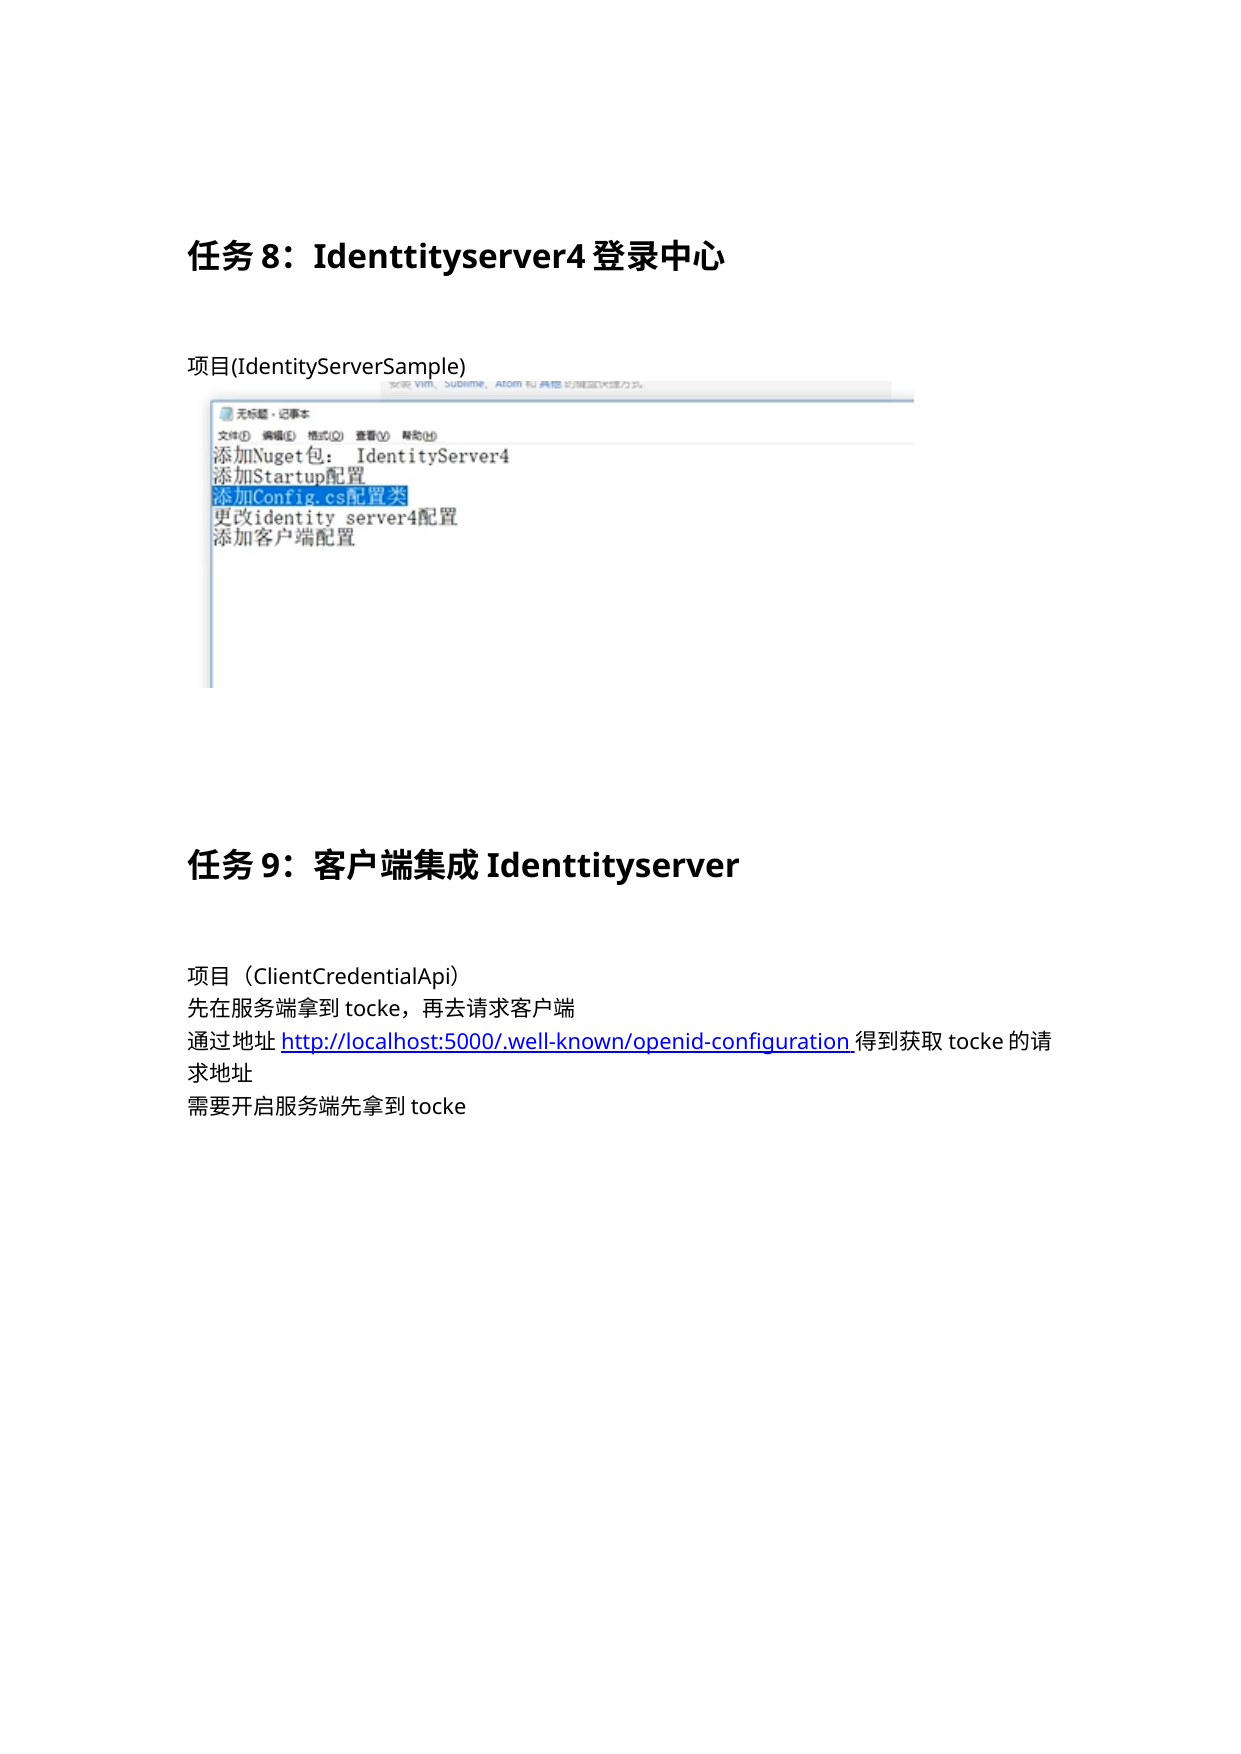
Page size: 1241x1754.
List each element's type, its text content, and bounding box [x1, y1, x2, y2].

text 项目（ClientCredentialApi） [187, 958, 1053, 991]
text 需要开启服务端先拿到tocke [187, 1088, 1053, 1121]
text 先在服务端拿到tocke，再去请求客户端 [187, 991, 1053, 1023]
text 项目(IdentityServerSample) [187, 349, 1053, 381]
subtitle 任务8：Identtityserver4登录中心 [187, 222, 1053, 287]
picture [187, 381, 914, 688]
subtitle 任务9：客户端集成Identtityserver [187, 831, 1053, 896]
text 通过地址http://localhost:5000/.well-known/openid-configuration得到获取tocke的请求地址 [187, 1023, 1053, 1088]
